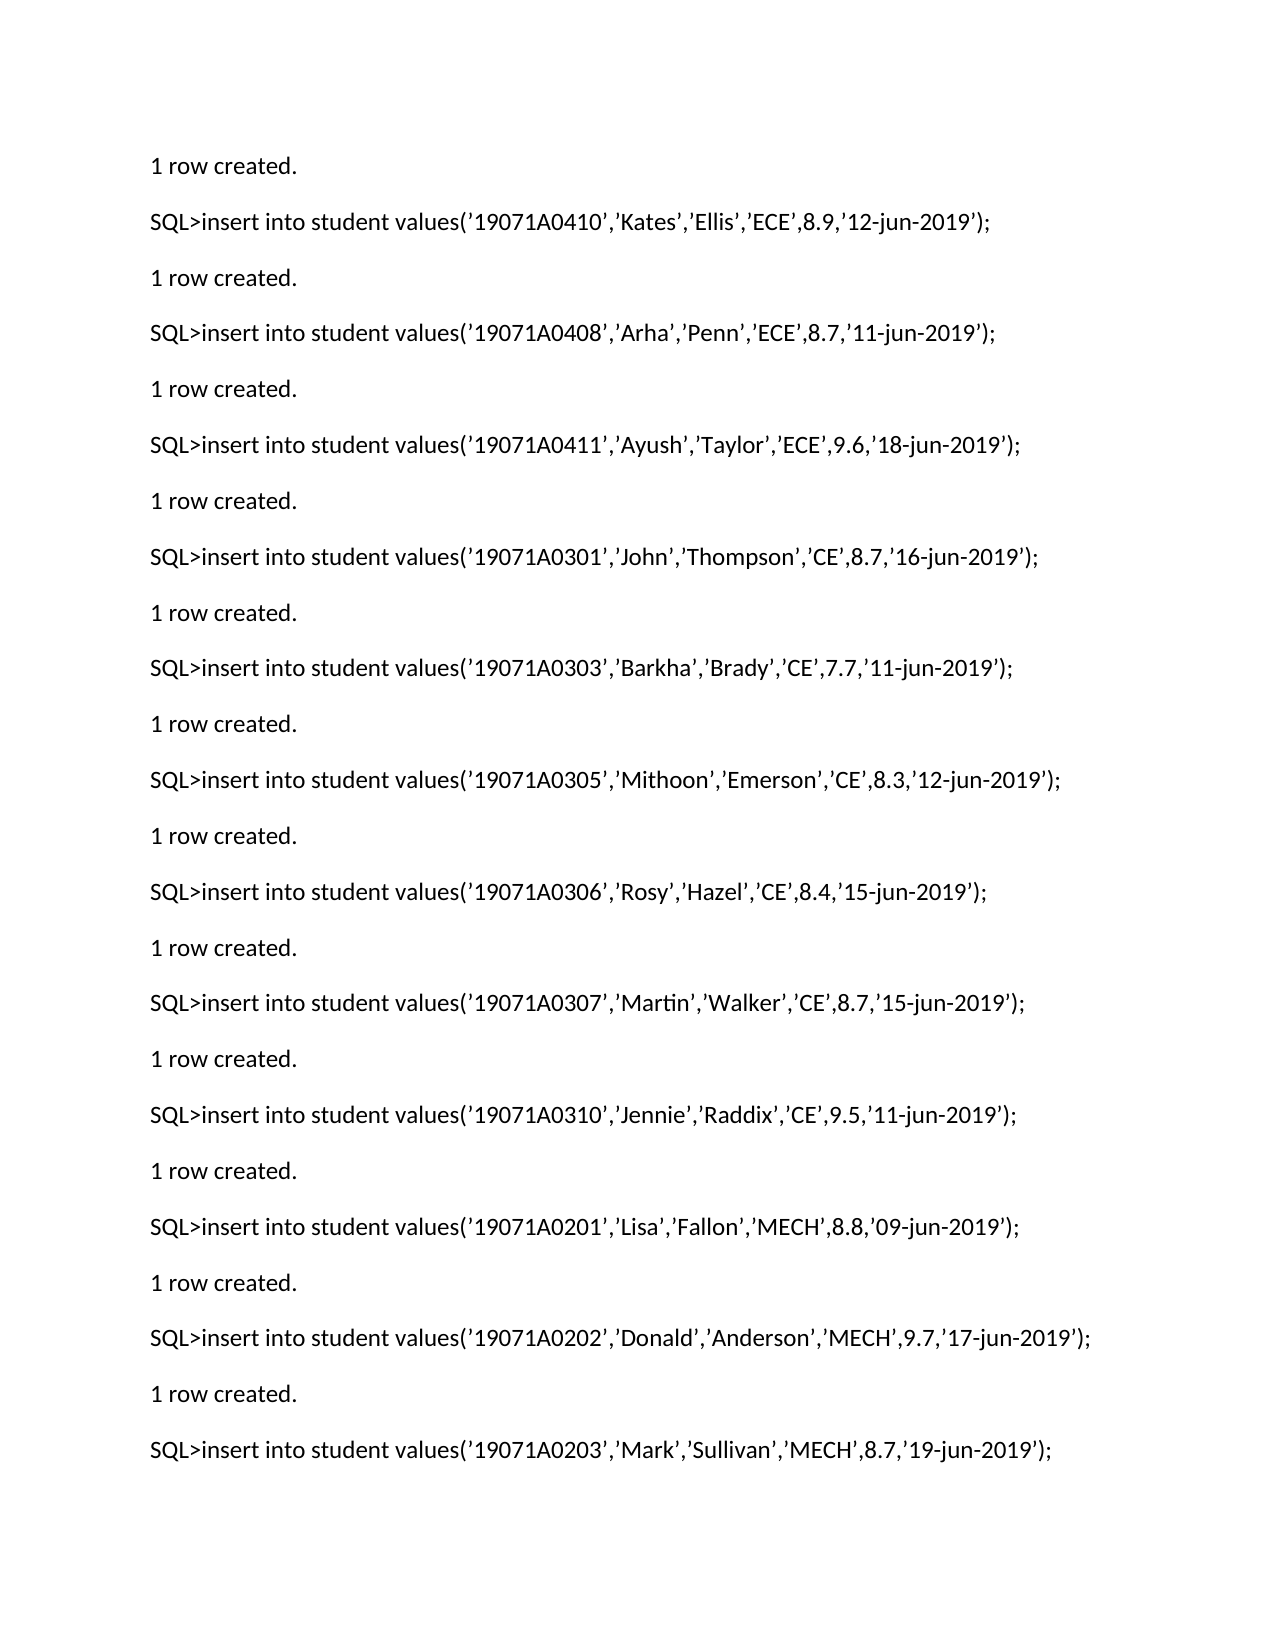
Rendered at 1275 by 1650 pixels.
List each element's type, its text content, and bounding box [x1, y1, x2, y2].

text SQL>insert into student values(’19071A0201’,’Lisa’,’Fallon’,’MECH’,8.8,’09-jun-2019’); [150, 1211, 1125, 1241]
text 1 row created. [150, 262, 1125, 292]
text SQL>insert into student values(’19071A0410’,’Kates’,’Ellis’,’ECE’,8.9,’12-jun-2019’); [150, 206, 1125, 236]
text 1 row created. [150, 1155, 1125, 1186]
text SQL>insert into student values(’19071A0305’,’Mithoon’,’Emerson’,’CE’,8.3,’12-jun-2019’); [150, 764, 1125, 795]
text SQL>insert into student values(’19071A0411’,’Ayush’,’Taylor’,’ECE’,9.6,’18-jun-2019’); [150, 429, 1125, 460]
text SQL>insert into student values(’19071A0303’,’Barkha’,’Brady’,’CE’,7.7,’11-jun-2019’); [150, 652, 1125, 683]
text 1 row created. [150, 485, 1125, 516]
text SQL>insert into student values(’19071A0310’,’Jennie’,’Raddix’,’CE’,9.5,’11-jun-2019’); [150, 1099, 1125, 1130]
text 1 row created. [150, 150, 1125, 181]
text SQL>insert into student values(’19071A0202’,’Donald’,’Anderson’,’MECH’,9.7,’17-jun-2019’); [150, 1322, 1125, 1353]
text 1 row created. [150, 932, 1125, 962]
text SQL>insert into student values(’19071A0306’,’Rosy’,’Hazel’,’CE’,8.4,’15-jun-2019’); [150, 876, 1125, 906]
text 1 row created. [150, 1267, 1125, 1297]
text 1 row created. [150, 1378, 1125, 1409]
text 1 row created. [150, 373, 1125, 404]
text 1 row created. [150, 708, 1125, 739]
text 1 row created. [150, 1043, 1125, 1074]
text SQL>insert into student values(’19071A0301’,’John’,’Thompson’,’CE’,8.7,’16-jun-2019’); [150, 541, 1125, 571]
text 1 row created. [150, 820, 1125, 851]
text SQL>insert into student values(’19071A0408’,’Arha’,’Penn’,’ECE’,8.7,’11-jun-2019’); [150, 317, 1125, 348]
text SQL>insert into student values(’19071A0203’,’Mark’,’Sullivan’,’MECH’,8.7,’19-jun-2019’); [150, 1434, 1125, 1465]
text 1 row created. [150, 597, 1125, 627]
text SQL>insert into student values(’19071A0307’,’Martin’,’Walker’,’CE’,8.7,’15-jun-2019’); [150, 987, 1125, 1018]
